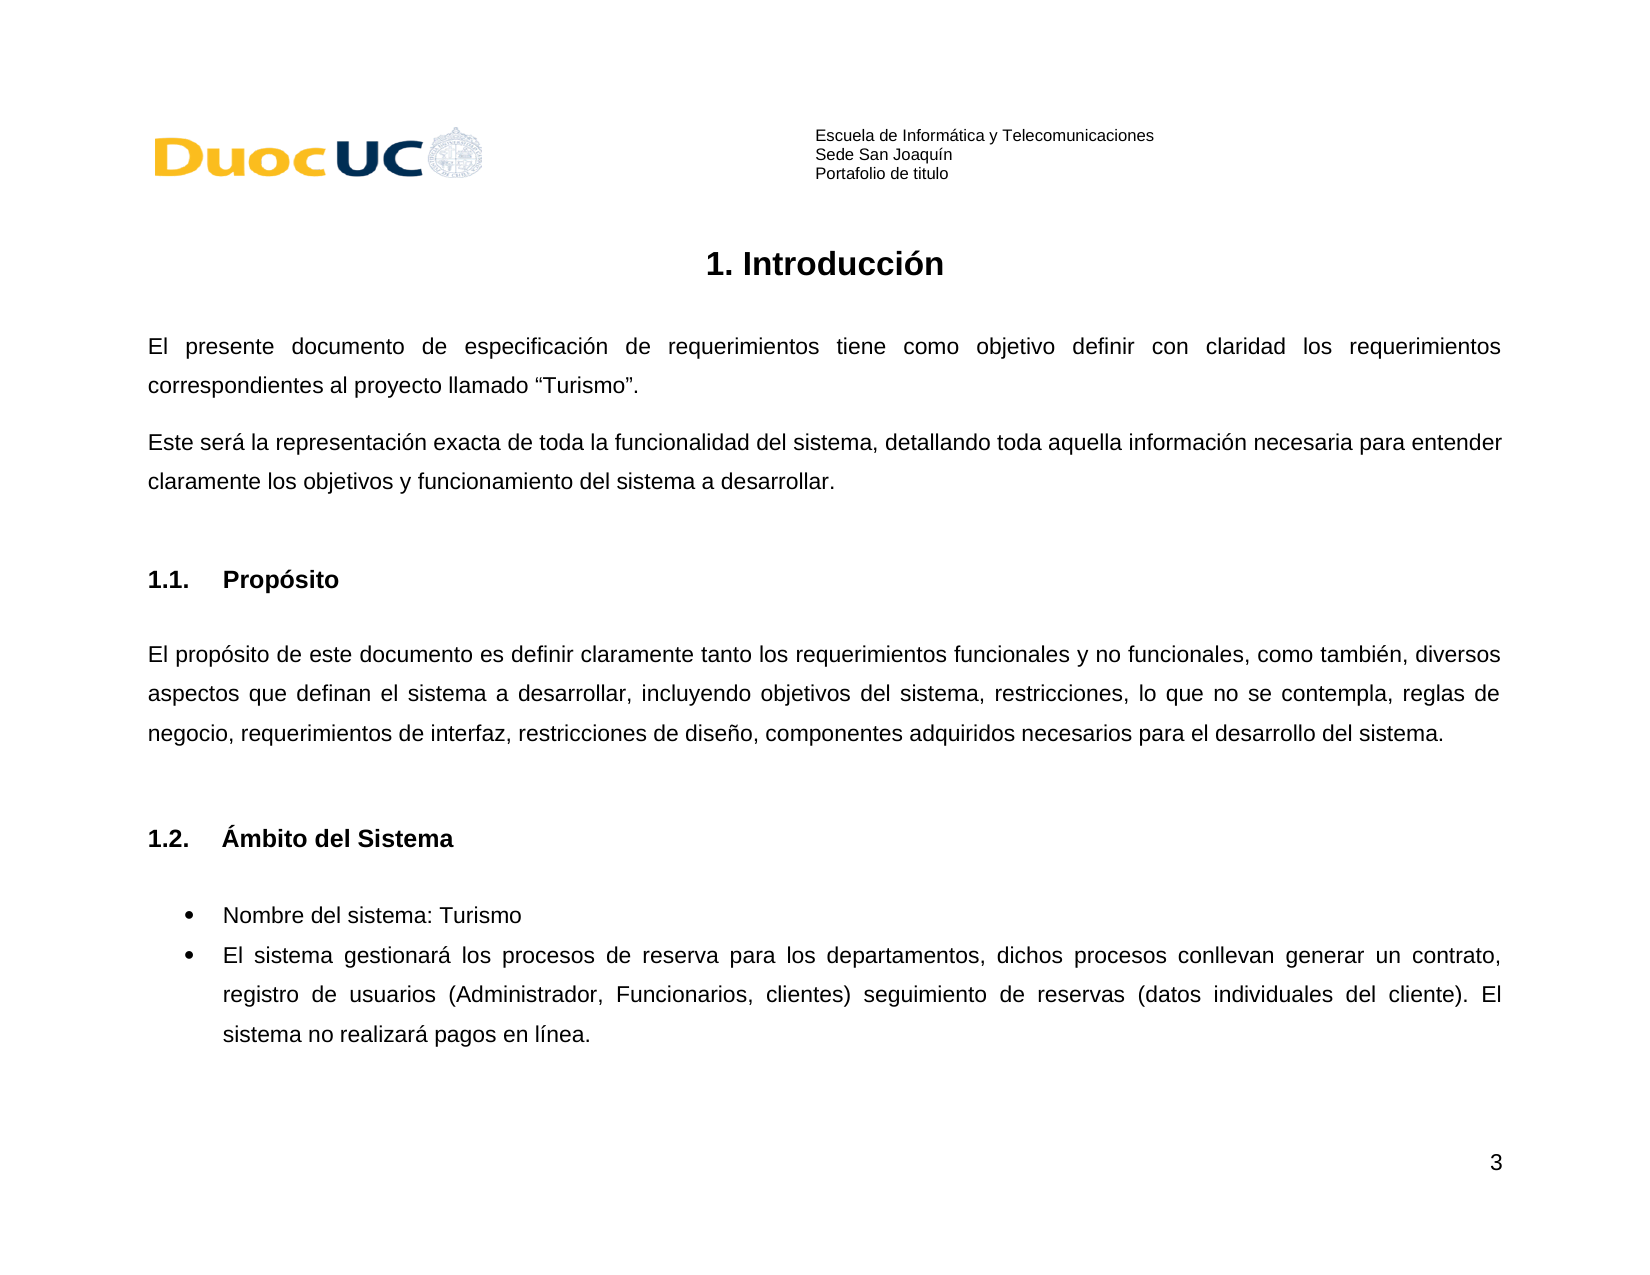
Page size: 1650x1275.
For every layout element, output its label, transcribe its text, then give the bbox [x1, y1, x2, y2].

subtitle Propósito [148, 564, 1502, 593]
list El sistema gestionará los procesos de reserva para los departamentos, dichos procesos conllevan generar un contrato, registro de usuarios (Administrador, Funcionarios, clientes) seguimiento de reservas (datos individuales del cliente). El sistema no realizará pagos en línea. [185, 942, 1502, 1047]
subtitle 1.2. Ámbito del Sistema [148, 823, 1502, 852]
text Este será la representación exacta de toda la funcionalidad del sistema, detallando toda aquella información necesaria para entender claramente los objetivos y funcionamiento del sistema a desarrollar. [148, 429, 1502, 494]
text El presente documento de especificación de requerimientos tiene como objetivo definir con claridad los requerimientos correspondientes al proyecto llamado “Turismo”. [148, 333, 1502, 399]
text El propósito de este documento es definir claramente tanto los requerimientos funcionales y no funcionales, como también, diversos aspectos que definan el sistema a desarrollar, incluyendo objetivos del sistema, restricciones, lo que no se contempla, reglas de negocio, requerimientos de interfaz, restricciones de diseño, componentes adquiridos necesarios para el desarrollo del sistema. [148, 641, 1502, 746]
picture [147, 73, 517, 219]
list Nombre del sistema: Turismo [185, 902, 1502, 929]
subtitle 1. Introducción [148, 244, 1502, 282]
